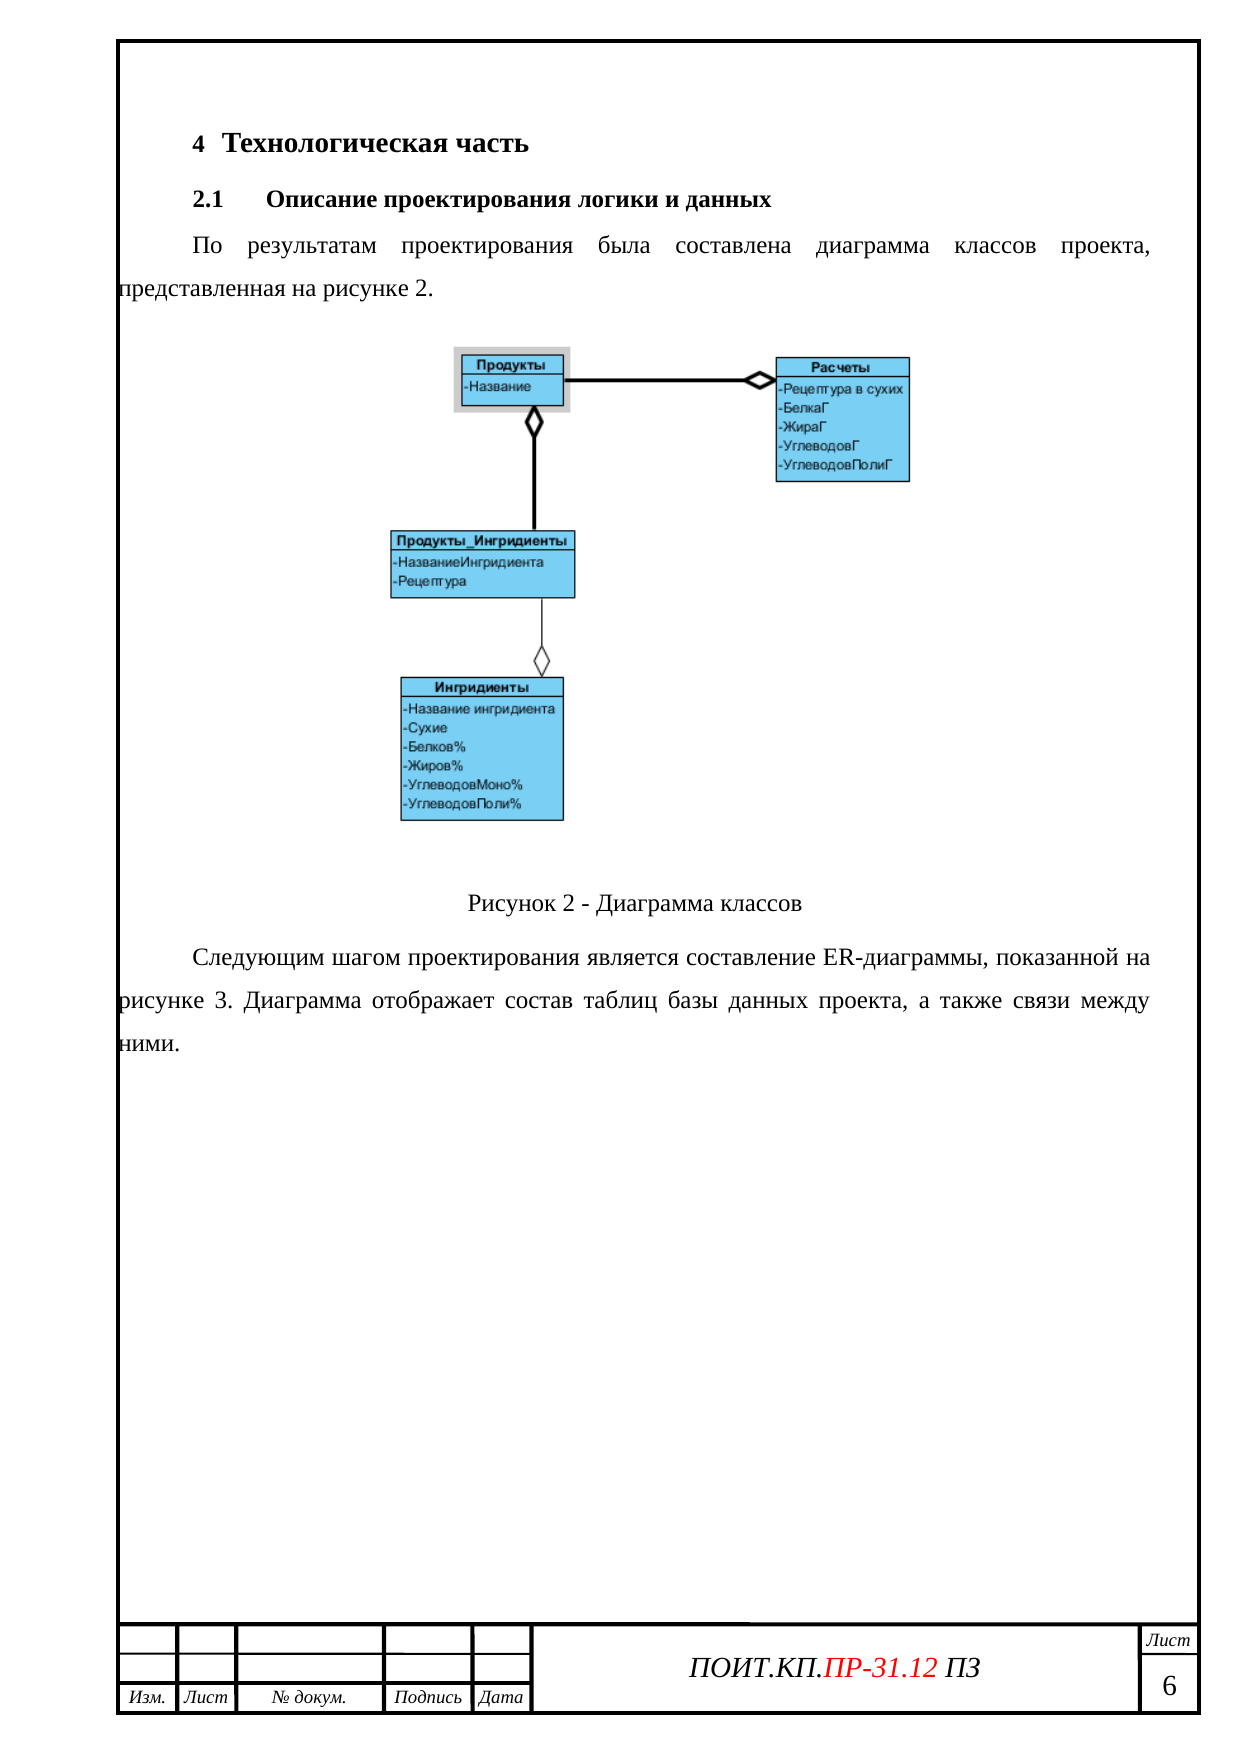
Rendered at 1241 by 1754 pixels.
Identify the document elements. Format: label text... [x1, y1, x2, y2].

text Рисунок 2 - Диаграмма классов [118, 888, 1152, 917]
text Следующим шагом проектирования является составление ER-диаграммы, показанной на рисунке 3. Диаграмма отображает состав таблиц базы данных проекта, а также связи между ними. [118, 942, 1152, 1057]
list Описание проектирования логики и данных [155, 184, 1152, 213]
list Технологическая часть [118, 125, 1152, 159]
text По результатам проектирования была составлена диаграмма классов проекта, представленная на рисунке 2. [118, 230, 1152, 302]
picture [374, 328, 933, 859]
